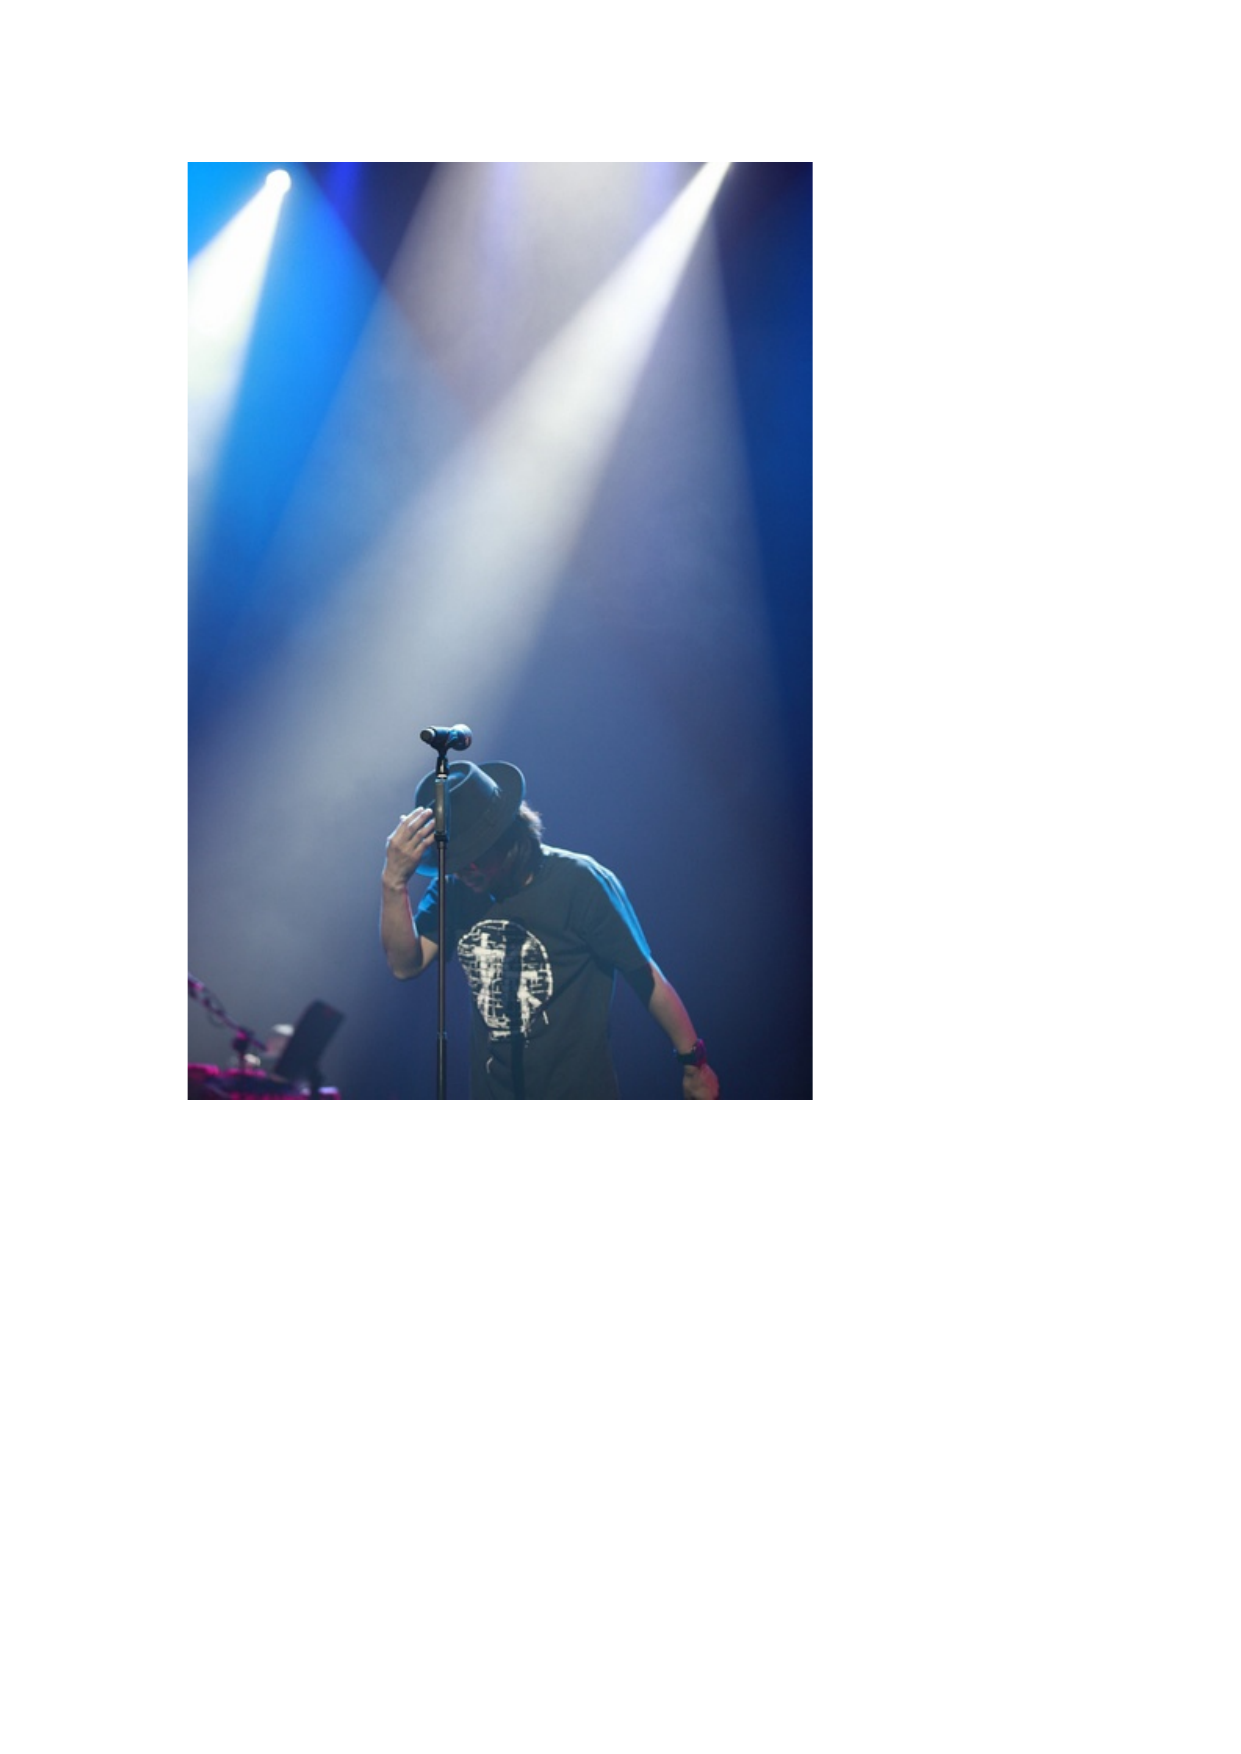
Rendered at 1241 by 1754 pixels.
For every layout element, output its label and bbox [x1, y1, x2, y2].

picture [187, 162, 813, 1100]
